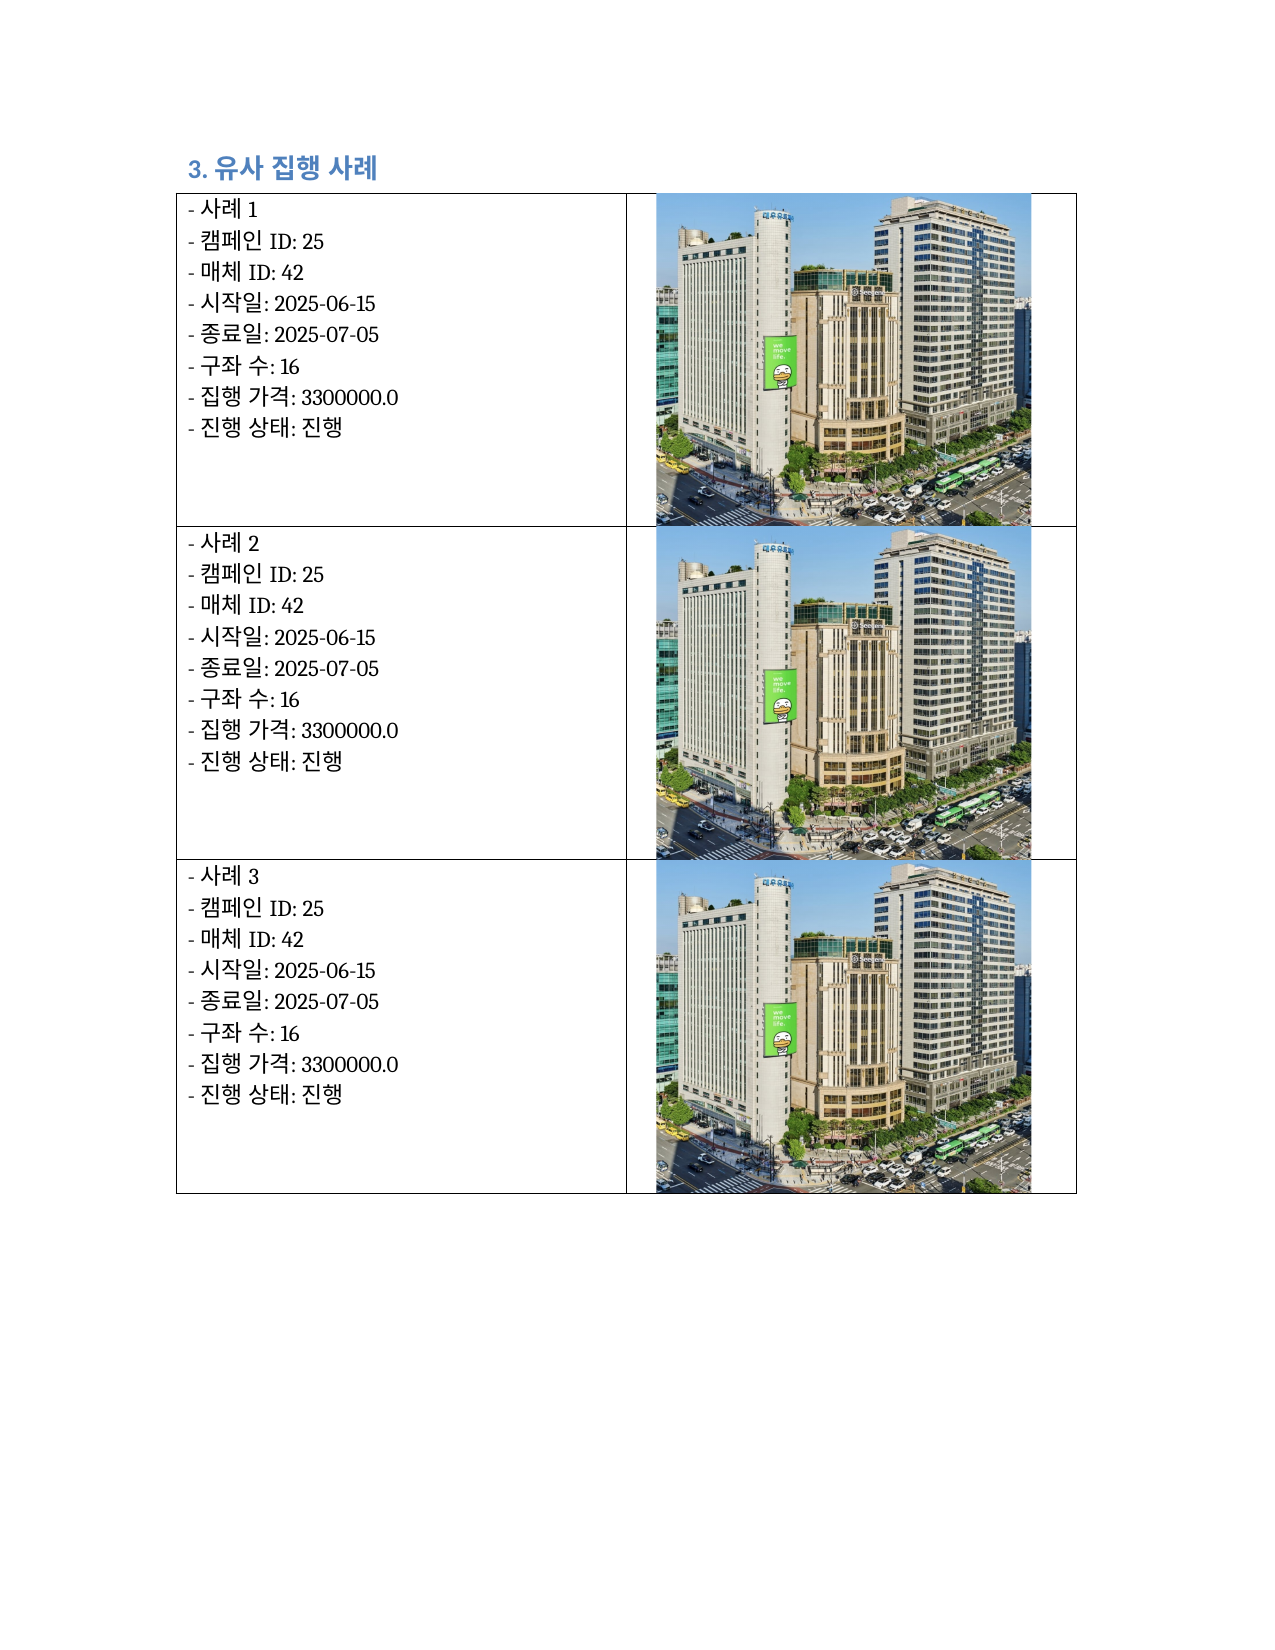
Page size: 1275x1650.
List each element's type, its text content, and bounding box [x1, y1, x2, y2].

table_cell - 사례 2 - 캠페인 ID: 25 - 매체 ID: 42 - 시작일: 2025-06-15 - 종료일: 2025-07-05 - 구좌 수: 16 - 집행 가격: 3300000.0 - 진행 상태: 진행 [177, 527, 626, 859]
table_cell [627, 860, 656, 1193]
table_header - 사례 1 - 캠페인 ID: 25 - 매체 ID: 42 - 시작일: 2025-06-15 - 종료일: 2025-07-05 - 구좌 수: 16 - 집행 가격: 3300000.0 - 진행 상태: 진행 [177, 194, 626, 526]
table_cell [627, 527, 656, 859]
table_cell - 사례 3 - 캠페인 ID: 25 - 매체 ID: 42 - 시작일: 2025-06-15 - 종료일: 2025-07-05 - 구좌 수: 16 - 집행 가격: 3300000.0 - 진행 상태: 진행 [177, 860, 626, 1193]
table_header [1032, 194, 1076, 526]
table_header [627, 194, 656, 526]
table_cell [1032, 860, 1076, 1193]
subtitle 3. 유사 집행 사례 [187, 150, 1087, 187]
table_cell [1032, 527, 1076, 859]
picture [656, 193, 1032, 1193]
